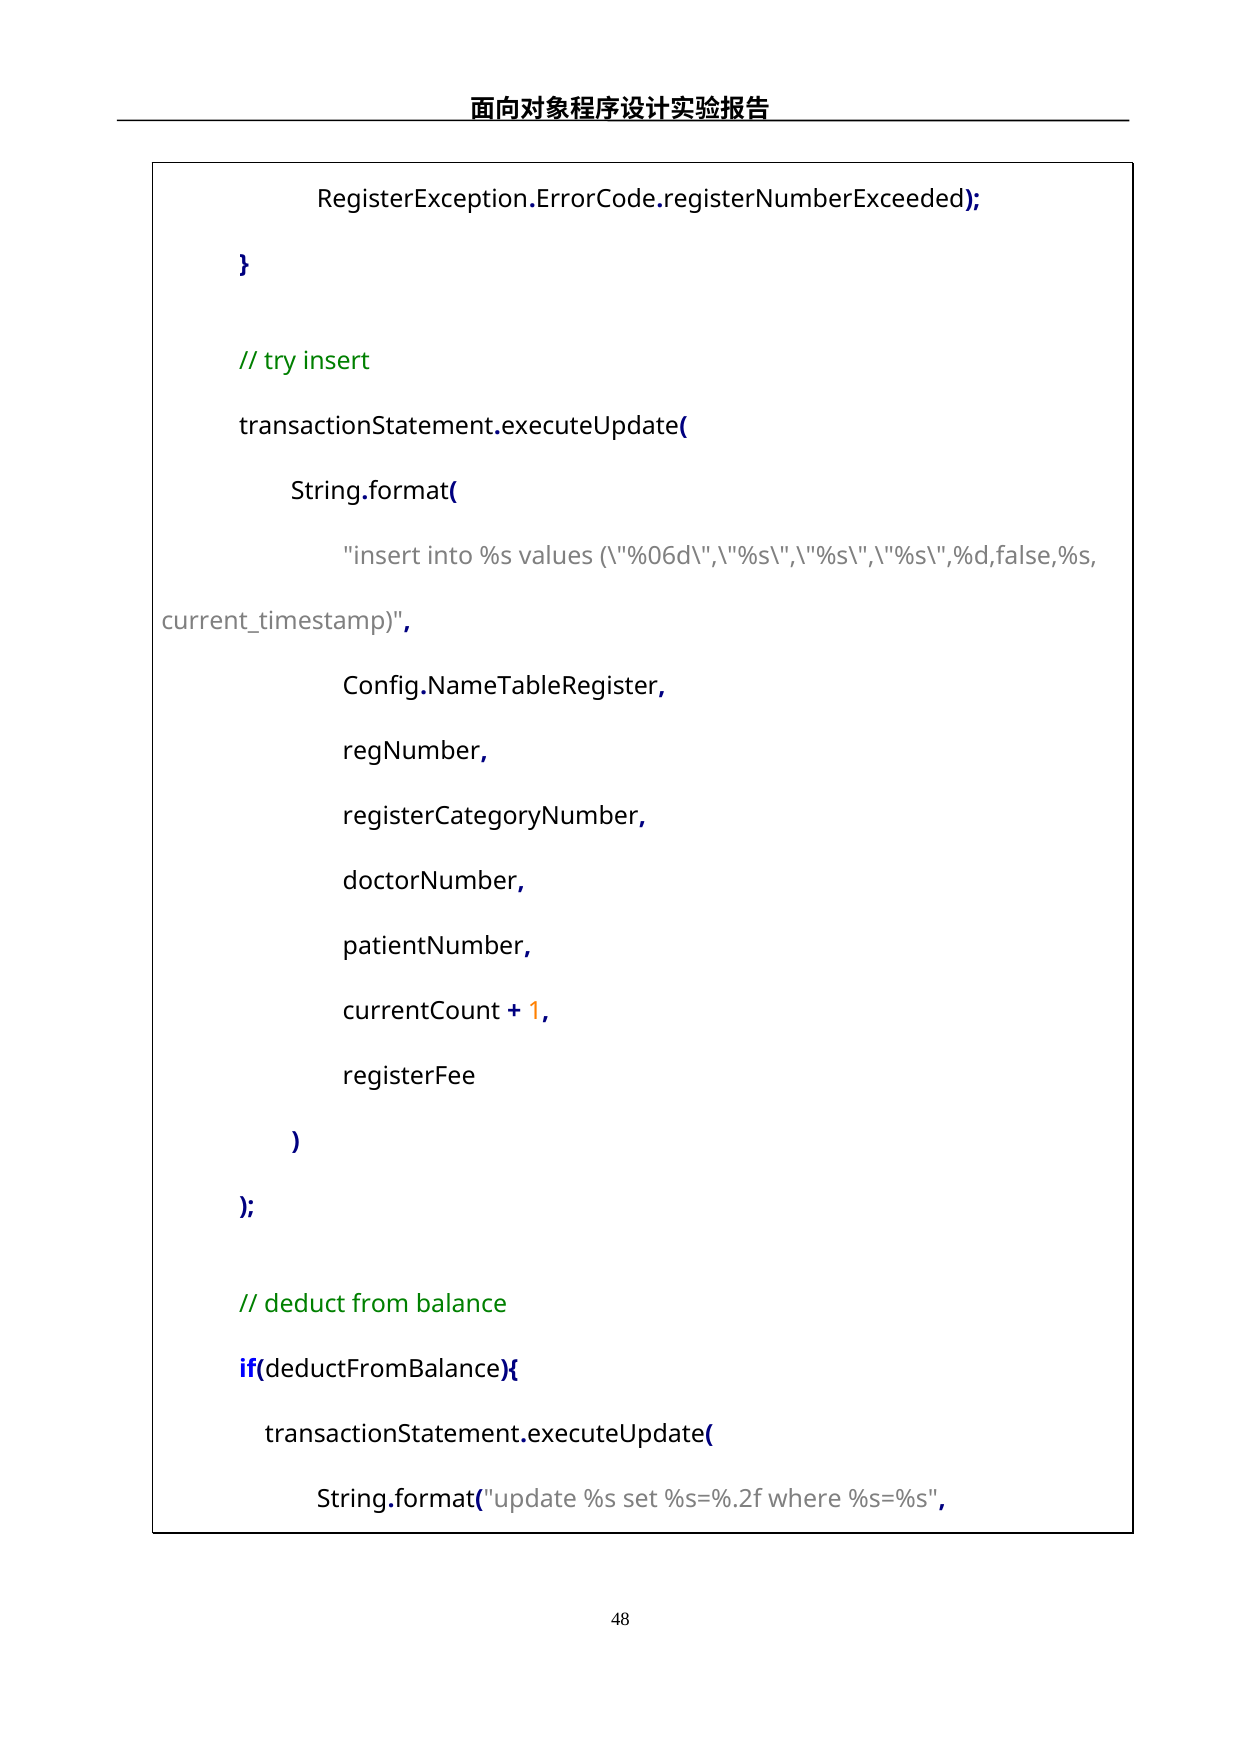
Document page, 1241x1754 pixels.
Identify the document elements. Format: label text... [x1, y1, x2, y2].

text RegisterException.ErrorCode.registerNumberExceeded); [153, 163, 1132, 227]
text ) [153, 1104, 1132, 1169]
text Config.NameTableRegister, [153, 649, 1132, 714]
text ); [153, 1169, 1132, 1238]
text // deduct from balance [153, 1267, 1132, 1332]
text registerCategoryNumber, [153, 779, 1132, 844]
text regNumber, [153, 714, 1132, 779]
text // try insert [153, 324, 1132, 389]
text } [153, 227, 1132, 295]
text String.format("update %s set %s=%.2f where %s=%s", [153, 1462, 1132, 1532]
text transactionStatement.executeUpdate( [153, 1397, 1132, 1462]
text doctorNumber, [153, 844, 1132, 909]
text currentCount + 1, [153, 974, 1132, 1039]
text patientNumber, [153, 909, 1132, 974]
text if(deductFromBalance){ [153, 1332, 1132, 1397]
text transactionStatement.executeUpdate( [153, 389, 1132, 454]
text String.format( [153, 454, 1132, 519]
text registerFee [153, 1039, 1132, 1104]
text "insert into %s values (\"%06d\",\"%s\",\"%s\",\"%s\",%d,false,%s, current_timestamp)", [153, 519, 1132, 649]
